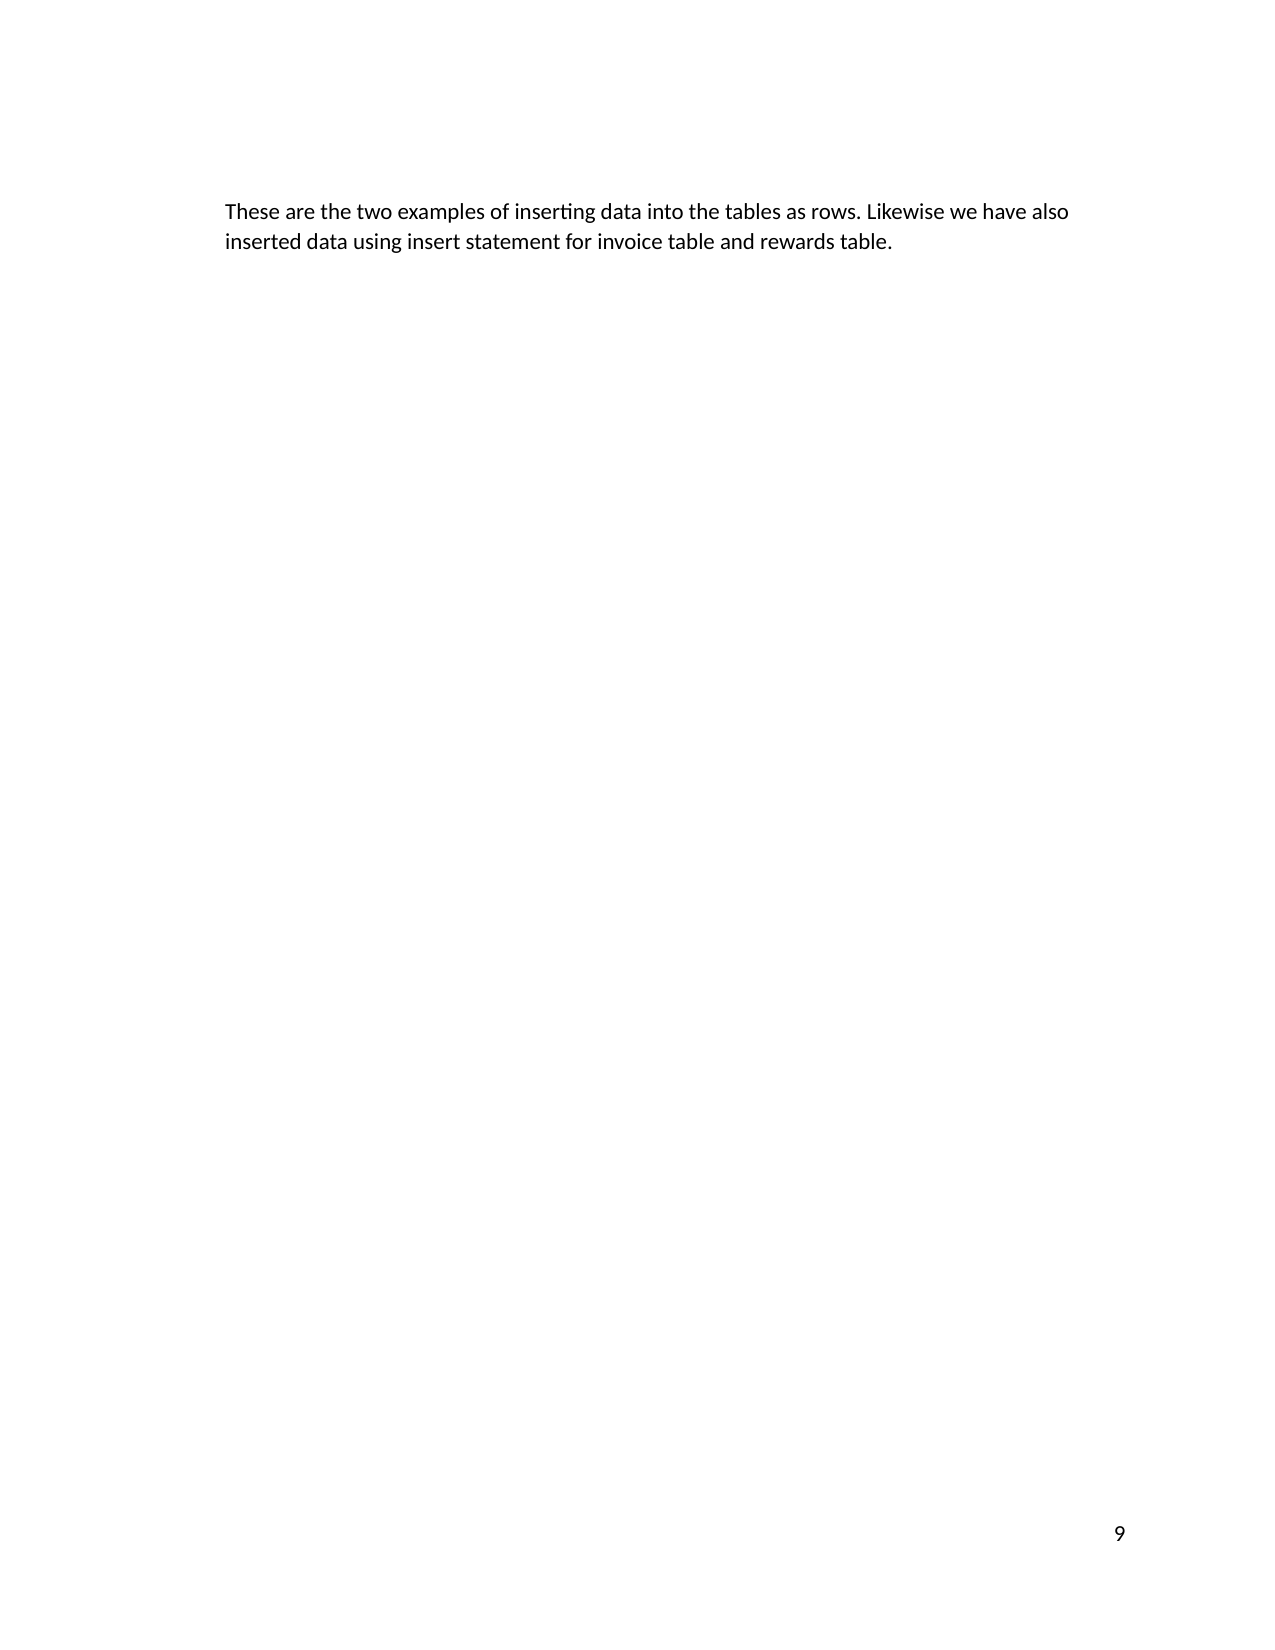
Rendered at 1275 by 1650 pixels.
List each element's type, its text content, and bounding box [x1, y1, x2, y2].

text These are the two examples of inserting data into the tables as rows. Likewise we have also inserted data using insert statement for invoice table and rewards table. [225, 197, 1125, 255]
